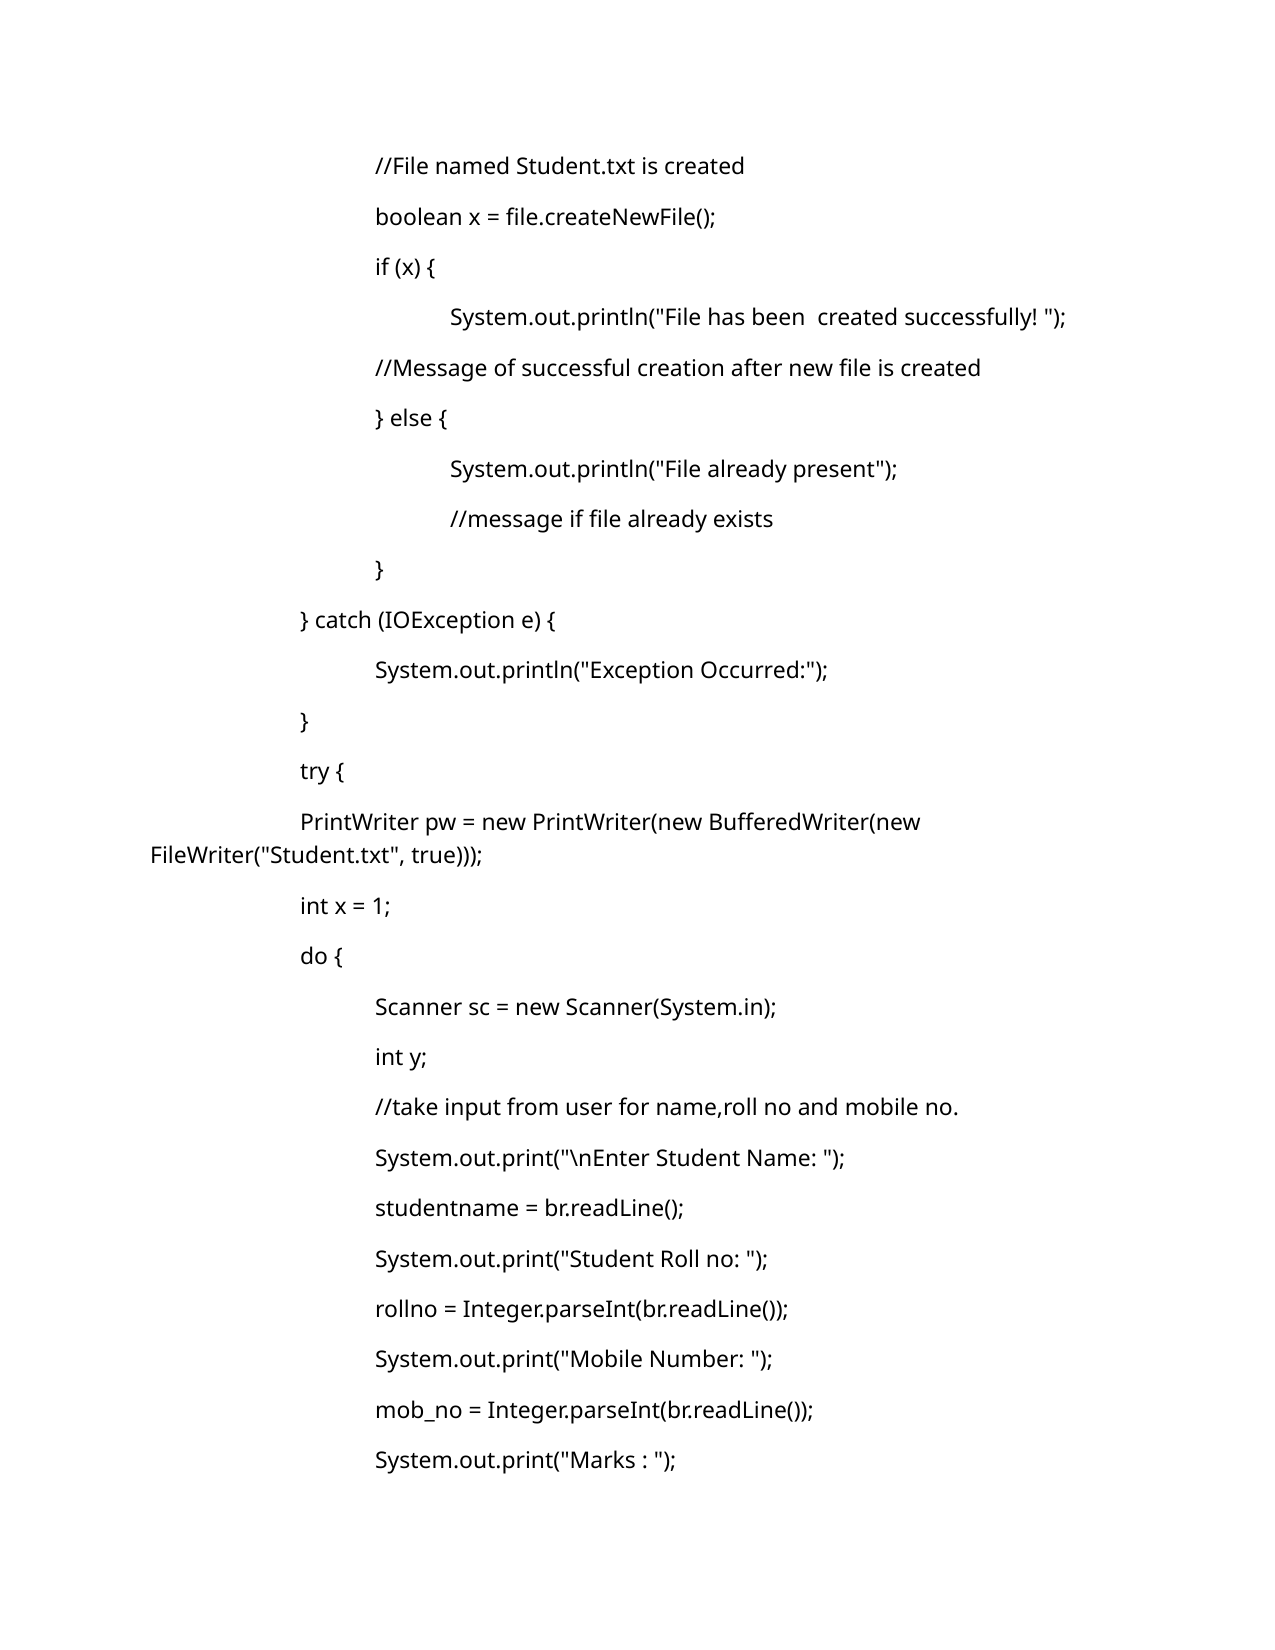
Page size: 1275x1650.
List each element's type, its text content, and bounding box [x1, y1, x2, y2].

text if (x) { [150, 251, 1125, 282]
text System.out.print("\nEnter Student Name: "); [150, 1142, 1125, 1173]
text System.out.println("Exception Occurred:"); [150, 654, 1125, 685]
text System.out.println("File has been created successfully! "); [150, 301, 1125, 332]
text mob_no = Integer.parseInt(br.readLine()); [150, 1394, 1125, 1425]
text try { [150, 755, 1125, 786]
text //Message of successful creation after new file is created [150, 352, 1125, 383]
text studentname = br.readLine(); [150, 1192, 1125, 1223]
text //take input from user for name,roll no and mobile no. [150, 1091, 1125, 1122]
text rollno = Integer.parseInt(br.readLine()); [150, 1293, 1125, 1324]
text PrintWriter pw = new PrintWriter(new BufferedWriter(new FileWriter("Student.txt", true))); [150, 805, 1125, 870]
text //File named Student.txt is created [150, 150, 1125, 181]
text System.out.print("Mobile Number: "); [150, 1343, 1125, 1374]
text int x = 1; [150, 889, 1125, 921]
text //message if file already exists [150, 503, 1125, 534]
text System.out.print("Marks : "); [150, 1444, 1125, 1475]
text int y; [150, 1041, 1125, 1072]
text } [150, 553, 1125, 584]
text } else { [150, 402, 1125, 433]
text Scanner sc = new Scanner(System.in); [150, 990, 1125, 1022]
text do { [150, 940, 1125, 971]
text System.out.println("File already present"); [150, 452, 1125, 484]
text } [150, 704, 1125, 736]
text System.out.print("Student Roll no: "); [150, 1242, 1125, 1274]
text boolean x = file.createNewFile(); [150, 200, 1125, 232]
text } catch (IOException e) { [150, 604, 1125, 635]
